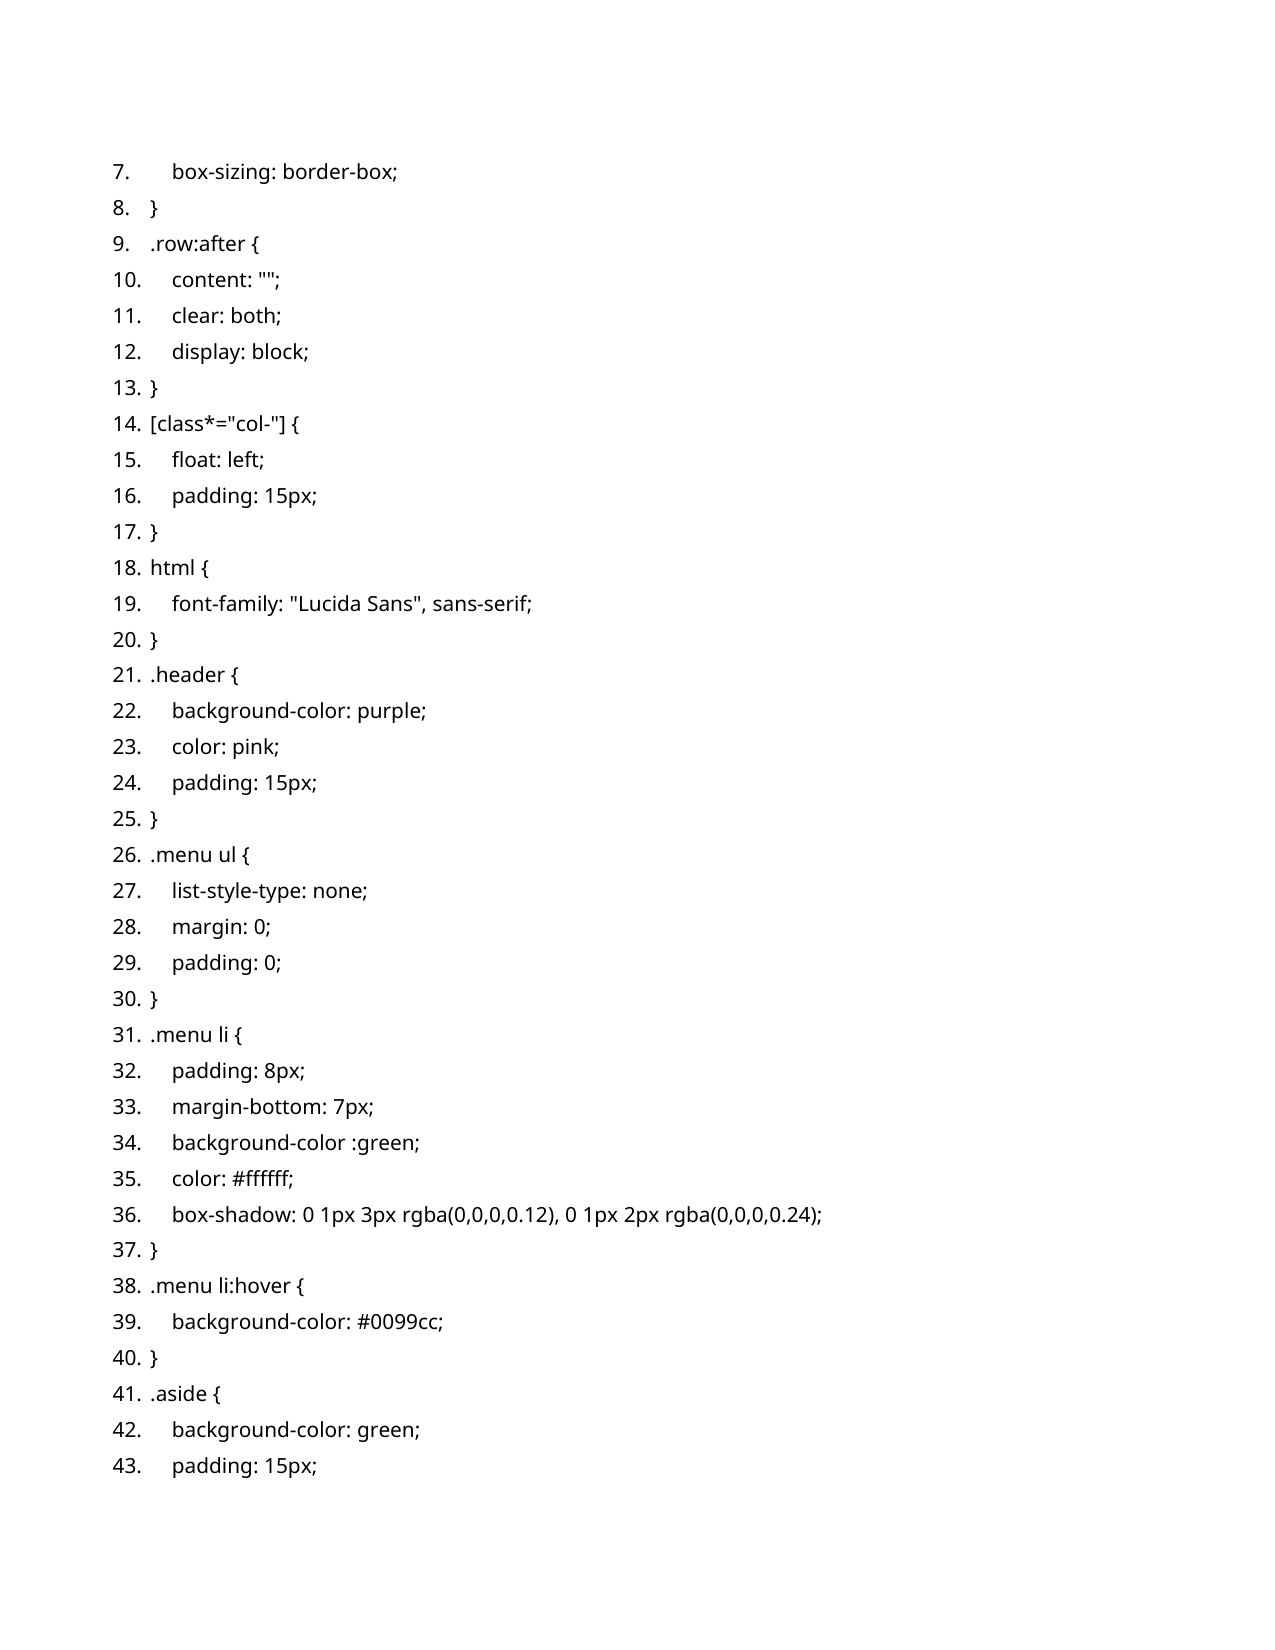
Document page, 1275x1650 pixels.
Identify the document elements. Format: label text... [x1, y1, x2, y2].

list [112, 1192, 1125, 1228]
list padding: 8px; [112, 1048, 1125, 1084]
list } [112, 797, 1125, 833]
list background-color: purple; [112, 689, 1125, 725]
list padding: 0; [112, 941, 1125, 977]
list clear: both; [112, 294, 1125, 330]
list .menu ul { [112, 833, 1125, 869]
list } [112, 1228, 1125, 1264]
list display: block; [112, 330, 1125, 366]
list background-color :green; [112, 1120, 1125, 1156]
list margin-bottom: 7px; [112, 1084, 1125, 1120]
list .aside { [112, 1372, 1125, 1408]
list .menu li { [112, 1012, 1125, 1048]
list float: left; [112, 437, 1125, 473]
list color: #ffffff; [112, 1156, 1125, 1192]
list box-sizing: border-box; [112, 150, 1125, 186]
list } [112, 186, 1125, 222]
list color: pink; [112, 725, 1125, 761]
list background-color: green; [112, 1408, 1125, 1444]
list font-family: "Lucida Sans", sans-serif; [112, 581, 1125, 617]
list padding: 15px; [112, 761, 1125, 797]
list } [112, 1336, 1125, 1372]
list } [112, 977, 1125, 1012]
list } [112, 617, 1125, 653]
list padding: 15px; [112, 1444, 1125, 1480]
list .row:after { [112, 222, 1125, 258]
list content: ""; [112, 258, 1125, 294]
list margin: 0; [112, 905, 1125, 941]
list } [112, 366, 1125, 402]
list list-style-type: none; [112, 869, 1125, 905]
list } [112, 509, 1125, 545]
list padding: 15px; [112, 473, 1125, 509]
list .menu li:hover { [112, 1264, 1125, 1300]
list background-color: #0099cc; [112, 1300, 1125, 1336]
list html { [112, 545, 1125, 581]
list .header { [112, 653, 1125, 689]
list [class*="col-"] { [112, 402, 1125, 437]
